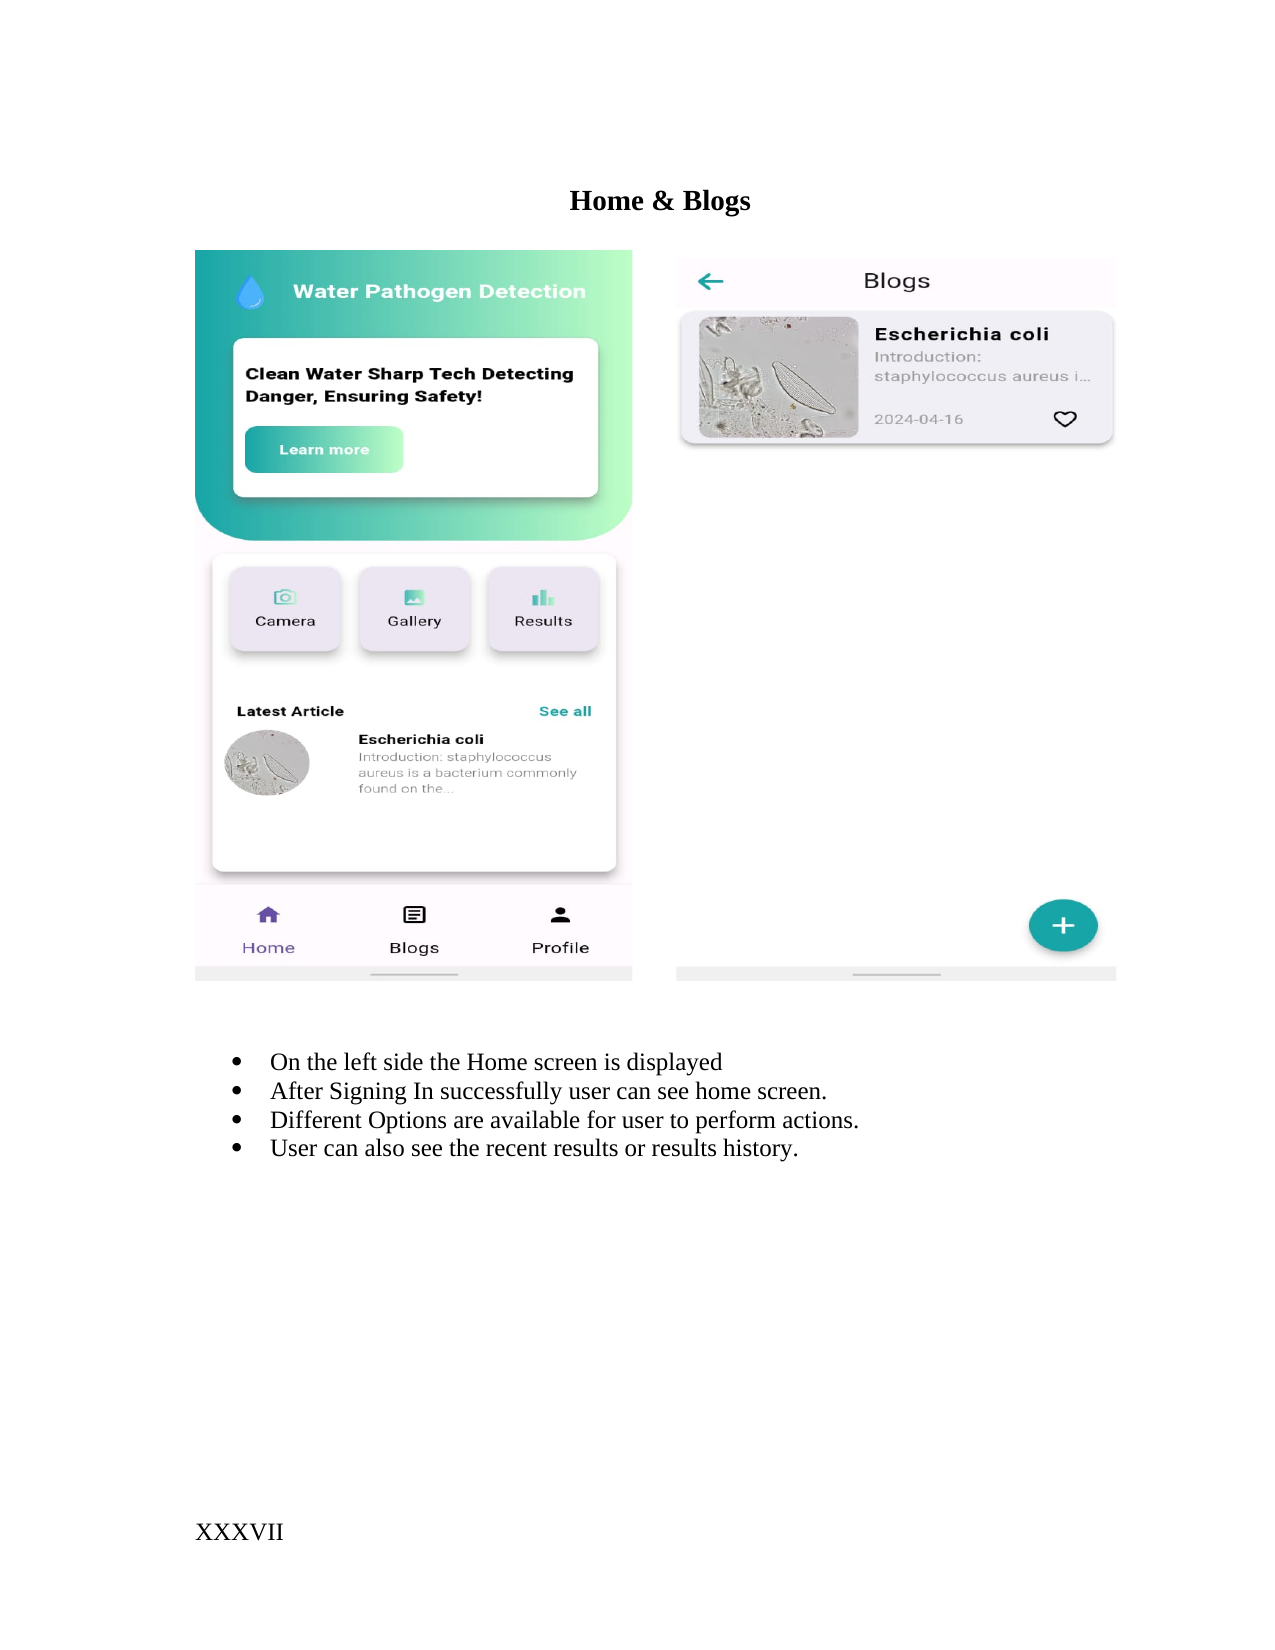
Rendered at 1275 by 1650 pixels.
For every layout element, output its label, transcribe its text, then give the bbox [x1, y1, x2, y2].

list On the left side the Home screen is displayed [232, 1047, 1125, 1076]
picture [195, 250, 633, 981]
text Home & Blogs [195, 183, 1125, 217]
list Different Options are available for user to perform actions. [232, 1105, 1125, 1133]
list After Signing In successfully user can see home screen. [232, 1076, 1125, 1105]
picture [676, 258, 1117, 981]
list User can also see the recent results or results history. [232, 1133, 1125, 1162]
